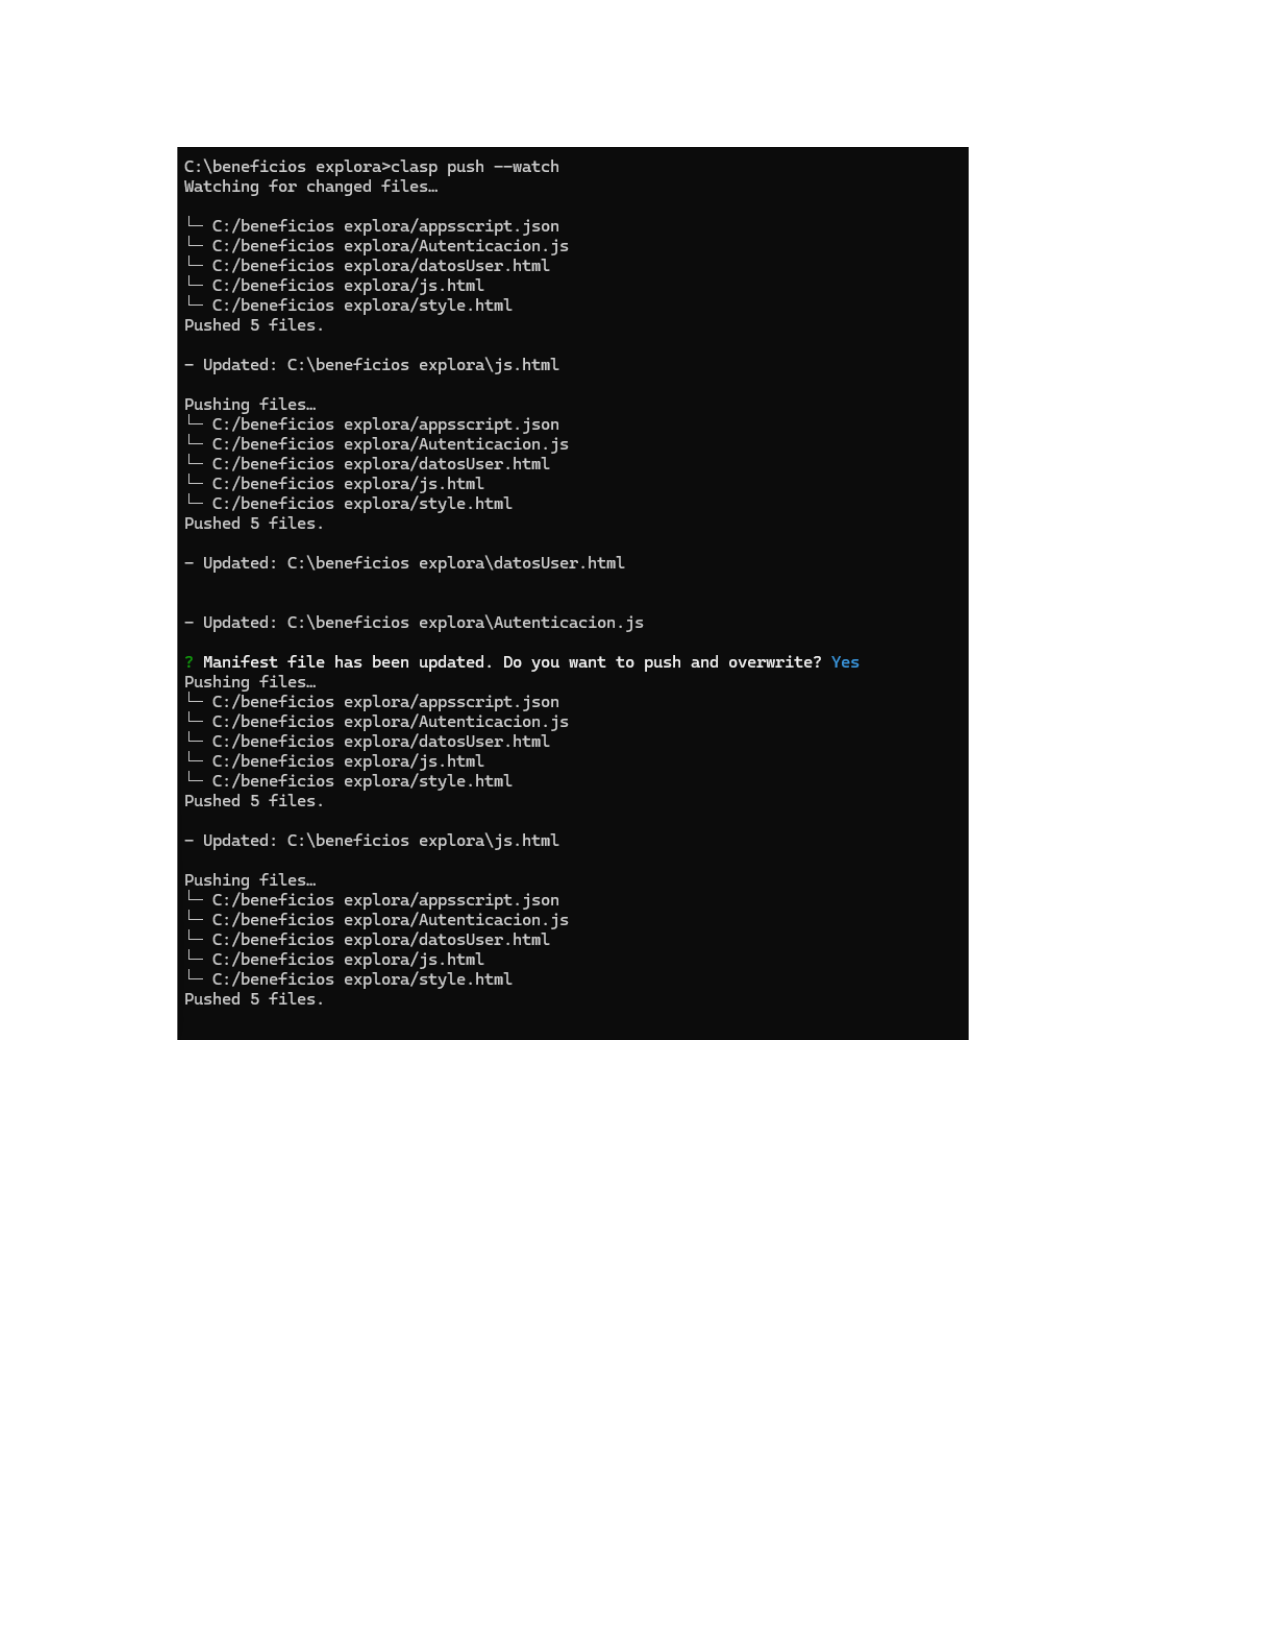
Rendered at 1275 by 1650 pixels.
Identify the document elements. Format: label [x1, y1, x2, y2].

picture [177, 147, 969, 1040]
